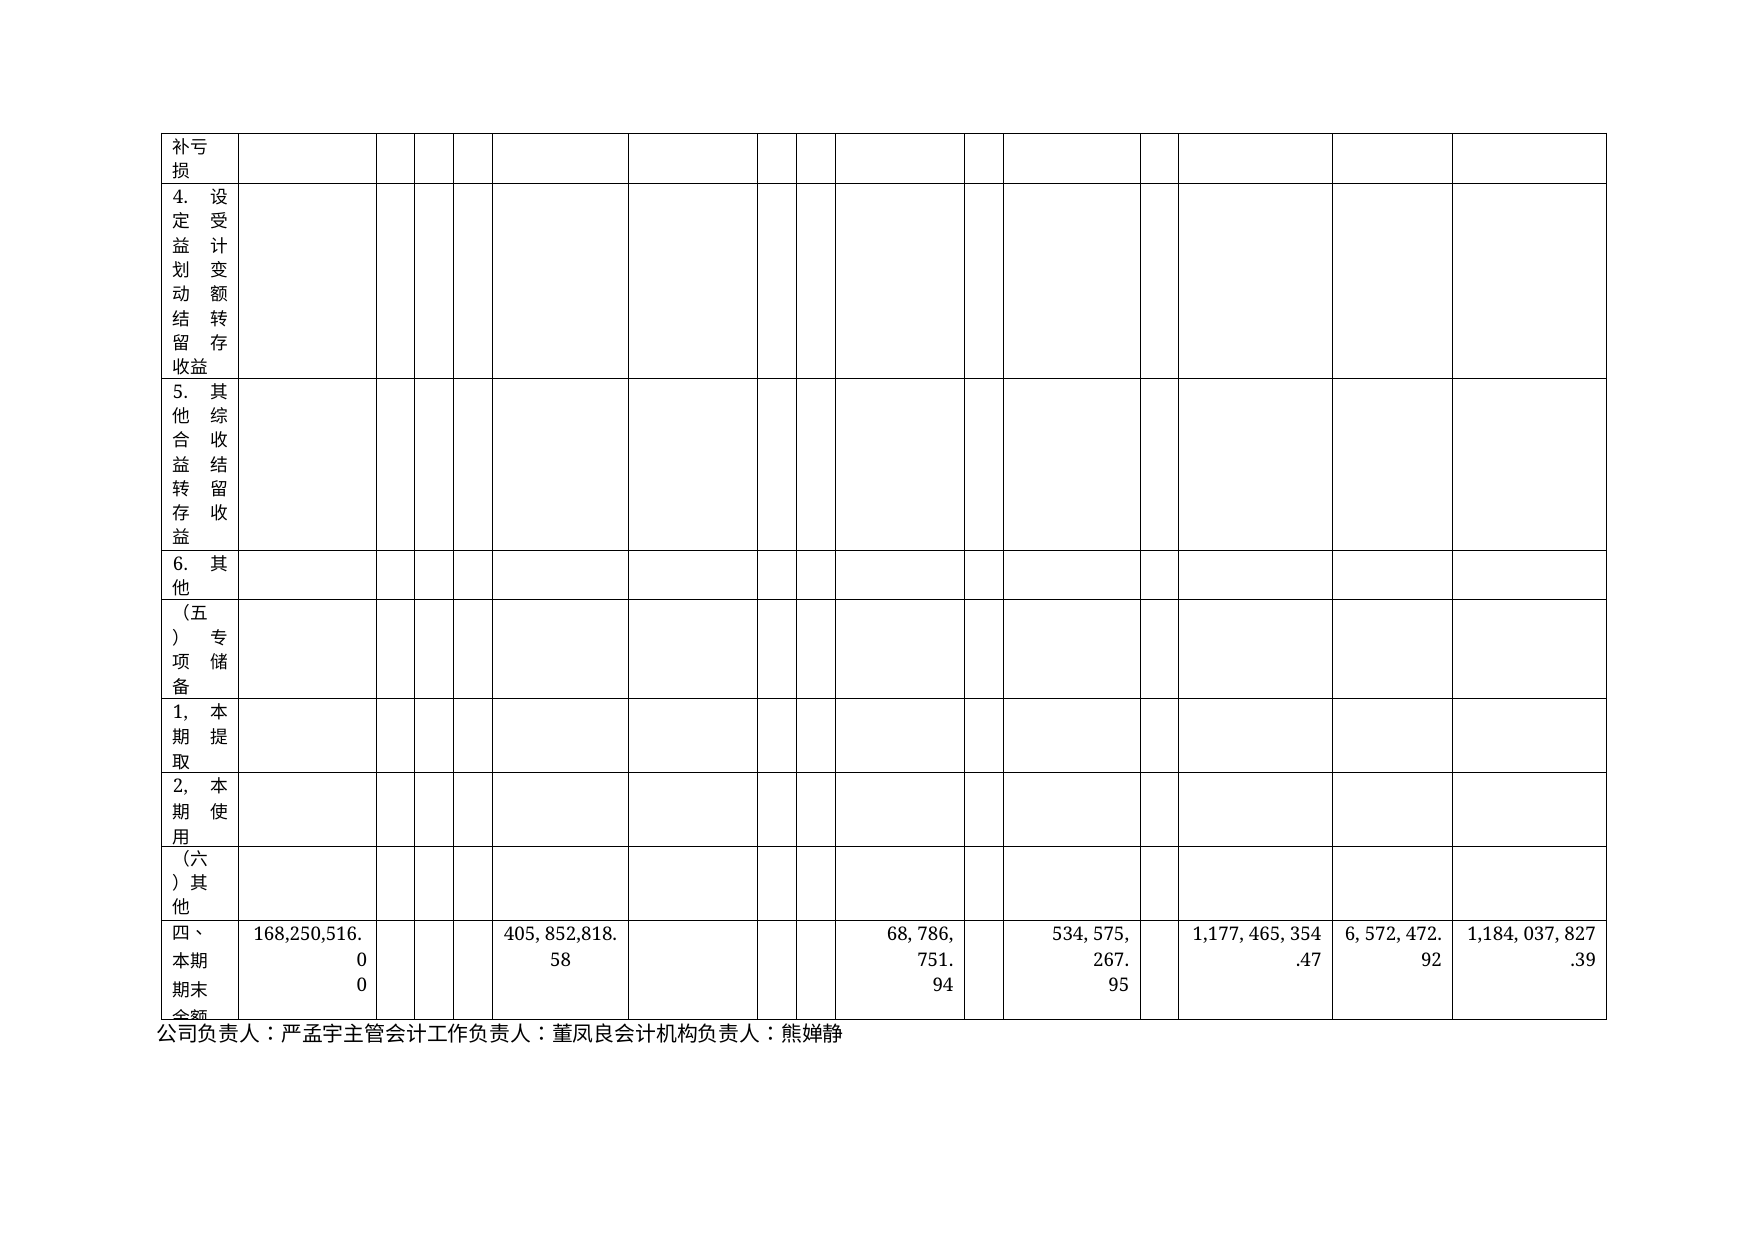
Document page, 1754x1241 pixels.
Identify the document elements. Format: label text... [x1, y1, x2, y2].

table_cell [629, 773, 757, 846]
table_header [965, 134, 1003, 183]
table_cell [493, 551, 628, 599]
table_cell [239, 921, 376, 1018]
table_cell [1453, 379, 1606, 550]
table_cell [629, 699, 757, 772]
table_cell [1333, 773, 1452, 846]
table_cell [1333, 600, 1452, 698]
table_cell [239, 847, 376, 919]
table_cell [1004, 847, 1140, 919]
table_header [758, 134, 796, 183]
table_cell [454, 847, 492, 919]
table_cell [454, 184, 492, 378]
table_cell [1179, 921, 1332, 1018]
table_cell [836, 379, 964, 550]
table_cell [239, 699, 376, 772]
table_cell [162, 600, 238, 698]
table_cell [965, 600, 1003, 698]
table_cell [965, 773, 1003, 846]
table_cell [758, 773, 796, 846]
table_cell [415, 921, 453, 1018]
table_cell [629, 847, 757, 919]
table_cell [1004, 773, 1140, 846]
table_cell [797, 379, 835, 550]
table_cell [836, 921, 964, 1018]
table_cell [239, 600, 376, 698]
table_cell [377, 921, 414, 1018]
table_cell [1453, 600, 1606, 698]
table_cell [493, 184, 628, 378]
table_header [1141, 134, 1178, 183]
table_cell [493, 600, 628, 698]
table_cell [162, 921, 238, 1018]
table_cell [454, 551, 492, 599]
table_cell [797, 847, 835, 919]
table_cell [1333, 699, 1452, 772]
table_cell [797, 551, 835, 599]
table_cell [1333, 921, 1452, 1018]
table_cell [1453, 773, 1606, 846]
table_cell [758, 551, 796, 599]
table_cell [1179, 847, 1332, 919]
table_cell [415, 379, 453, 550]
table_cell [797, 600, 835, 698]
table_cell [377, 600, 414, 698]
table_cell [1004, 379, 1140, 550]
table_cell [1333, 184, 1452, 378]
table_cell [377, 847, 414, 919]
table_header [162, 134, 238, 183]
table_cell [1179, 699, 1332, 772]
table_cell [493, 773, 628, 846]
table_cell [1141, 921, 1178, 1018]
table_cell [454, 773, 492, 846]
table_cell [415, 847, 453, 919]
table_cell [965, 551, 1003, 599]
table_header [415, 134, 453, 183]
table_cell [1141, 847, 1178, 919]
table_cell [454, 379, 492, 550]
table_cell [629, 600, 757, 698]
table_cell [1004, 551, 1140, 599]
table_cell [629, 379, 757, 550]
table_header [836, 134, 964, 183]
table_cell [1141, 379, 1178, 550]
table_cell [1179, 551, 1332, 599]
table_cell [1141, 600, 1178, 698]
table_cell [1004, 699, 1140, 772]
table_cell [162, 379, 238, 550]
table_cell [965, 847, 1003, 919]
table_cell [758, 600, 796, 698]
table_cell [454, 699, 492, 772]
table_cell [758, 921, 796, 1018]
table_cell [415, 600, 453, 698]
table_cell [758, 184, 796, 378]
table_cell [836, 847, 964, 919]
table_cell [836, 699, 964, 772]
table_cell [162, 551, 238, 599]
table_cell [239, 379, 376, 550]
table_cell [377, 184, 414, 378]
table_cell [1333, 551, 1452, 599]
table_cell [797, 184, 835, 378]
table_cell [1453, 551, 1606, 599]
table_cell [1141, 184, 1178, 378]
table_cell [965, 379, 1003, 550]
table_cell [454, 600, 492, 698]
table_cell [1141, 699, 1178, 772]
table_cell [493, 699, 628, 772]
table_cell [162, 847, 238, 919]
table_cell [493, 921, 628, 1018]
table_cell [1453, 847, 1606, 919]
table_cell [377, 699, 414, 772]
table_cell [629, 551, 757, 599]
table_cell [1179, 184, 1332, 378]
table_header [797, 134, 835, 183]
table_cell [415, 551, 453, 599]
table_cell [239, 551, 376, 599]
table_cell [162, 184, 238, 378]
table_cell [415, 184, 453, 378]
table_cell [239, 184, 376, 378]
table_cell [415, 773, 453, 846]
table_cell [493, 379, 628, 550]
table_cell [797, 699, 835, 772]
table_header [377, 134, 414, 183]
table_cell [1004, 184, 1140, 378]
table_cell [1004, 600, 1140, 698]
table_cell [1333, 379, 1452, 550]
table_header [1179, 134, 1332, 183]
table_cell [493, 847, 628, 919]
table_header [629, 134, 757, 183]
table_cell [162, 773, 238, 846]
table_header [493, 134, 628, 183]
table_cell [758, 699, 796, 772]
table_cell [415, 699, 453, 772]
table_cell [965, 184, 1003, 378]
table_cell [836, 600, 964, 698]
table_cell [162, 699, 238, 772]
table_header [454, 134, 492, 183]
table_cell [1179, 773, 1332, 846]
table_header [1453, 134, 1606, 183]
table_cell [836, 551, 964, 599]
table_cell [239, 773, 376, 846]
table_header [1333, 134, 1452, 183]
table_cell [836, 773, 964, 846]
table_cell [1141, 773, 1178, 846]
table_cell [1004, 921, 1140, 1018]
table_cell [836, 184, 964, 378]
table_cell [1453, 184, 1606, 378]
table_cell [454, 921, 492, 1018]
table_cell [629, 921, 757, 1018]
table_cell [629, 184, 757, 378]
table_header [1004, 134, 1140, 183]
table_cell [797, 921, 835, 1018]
text 公司负责人：严孟宇主管会计工作负责人：董凤良会计机构负责人：熊婵静 [156, 1019, 1612, 1048]
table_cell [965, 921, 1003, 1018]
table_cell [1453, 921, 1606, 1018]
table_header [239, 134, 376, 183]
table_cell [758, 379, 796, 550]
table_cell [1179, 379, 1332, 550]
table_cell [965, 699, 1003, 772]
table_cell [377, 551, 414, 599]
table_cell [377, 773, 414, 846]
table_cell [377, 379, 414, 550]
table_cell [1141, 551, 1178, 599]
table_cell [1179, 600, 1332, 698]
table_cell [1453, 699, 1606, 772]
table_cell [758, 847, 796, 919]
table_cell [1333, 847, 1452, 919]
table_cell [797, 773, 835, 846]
